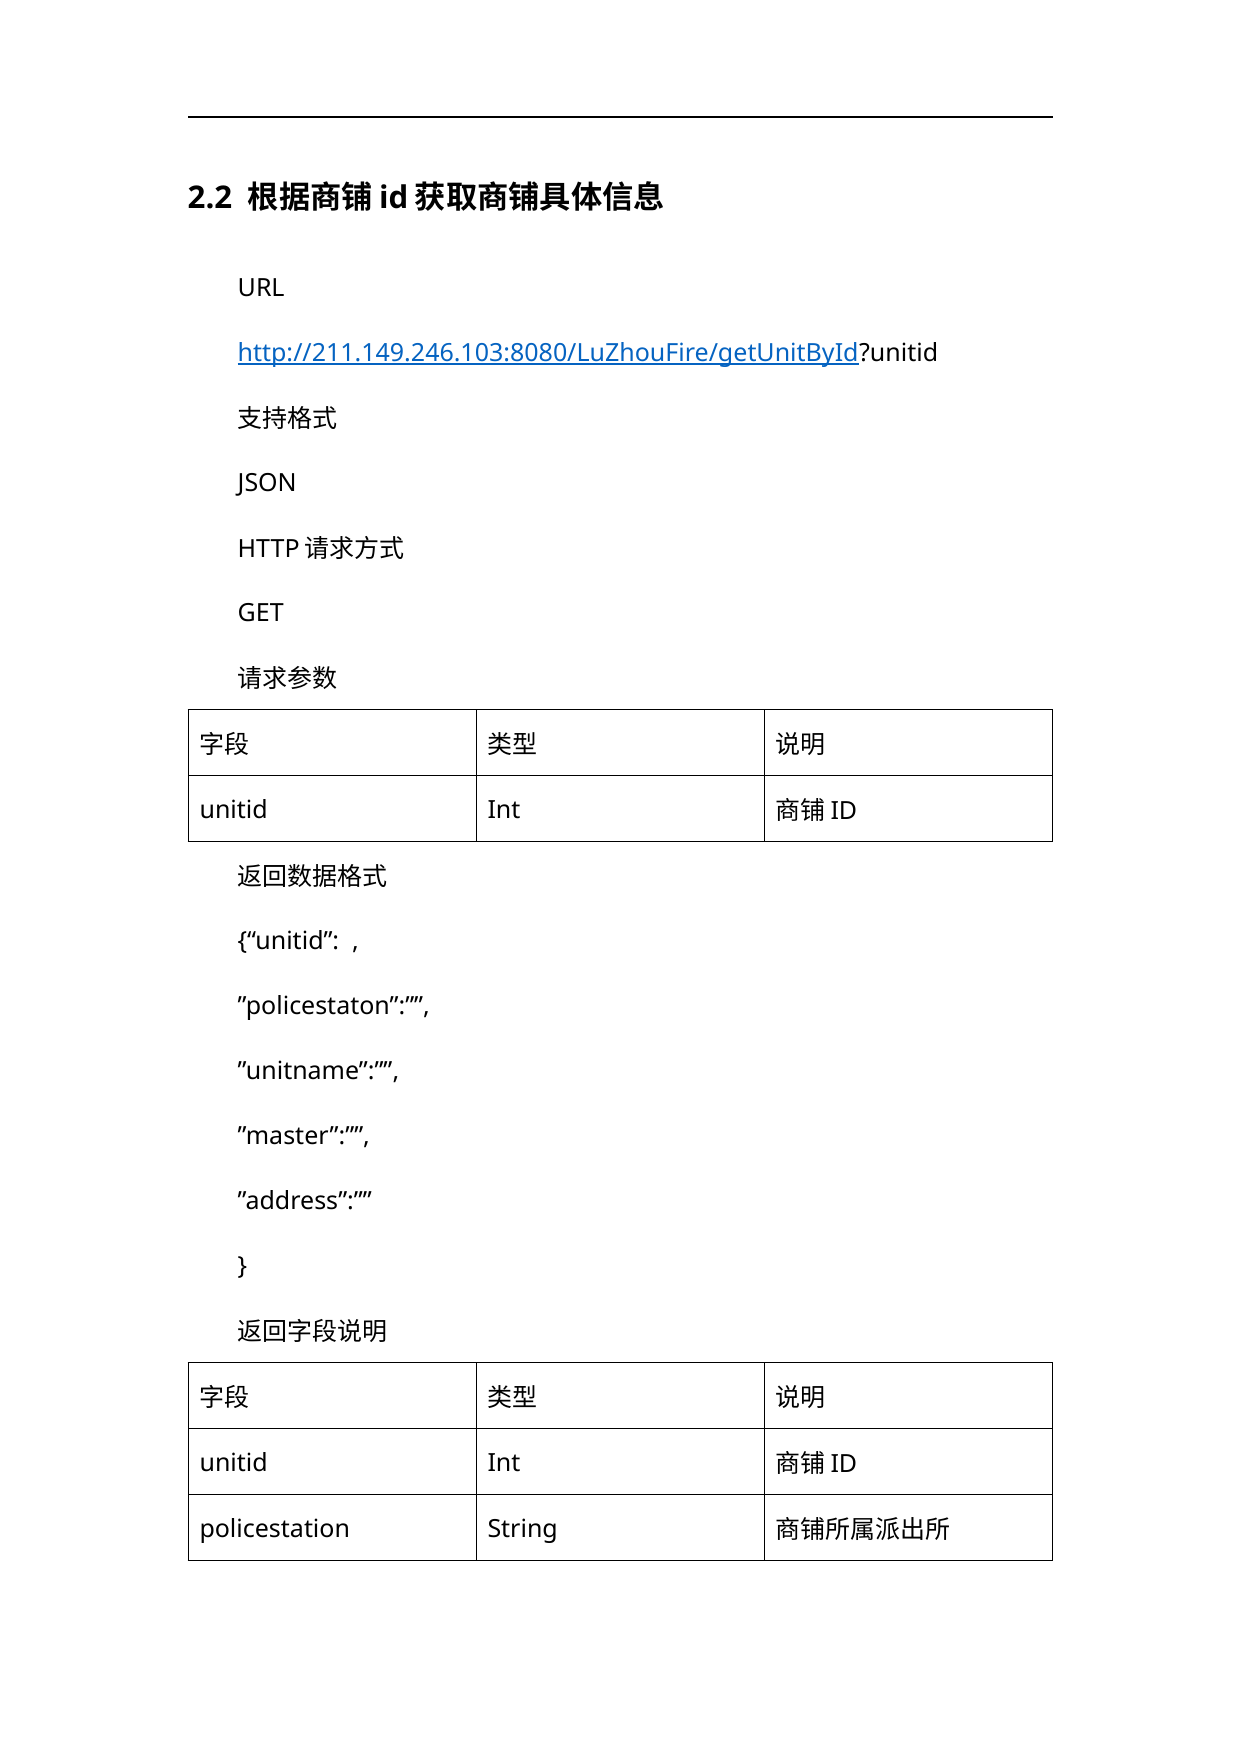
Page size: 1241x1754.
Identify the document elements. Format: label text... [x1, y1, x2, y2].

text ”address”:”” [187, 1167, 1053, 1232]
text ”policestaton”:””, [187, 972, 1053, 1037]
table_cell 商铺ID [765, 776, 1052, 841]
table_cell policestation [189, 1495, 476, 1560]
subtitle 根据商铺id获取商铺具体信息 [187, 162, 1053, 227]
text HTTP请求方式 [187, 514, 1053, 579]
table_cell 商铺ID [765, 1429, 1052, 1494]
text URL [187, 254, 1053, 319]
table_header 字段 [189, 1363, 476, 1428]
text 请求参数 [187, 644, 1053, 709]
table_header 说明 [765, 710, 1052, 775]
table_header 类型 [477, 1363, 764, 1428]
table_cell String [477, 1495, 764, 1560]
text ”unitname”:””, [187, 1037, 1053, 1102]
text 支持格式 [187, 384, 1053, 449]
text JSON [187, 449, 1053, 514]
text http://211.149.246.103:8080/LuZhouFire/getUnitById?unitid [187, 319, 1053, 384]
text {“unitid”: , [187, 907, 1053, 972]
table_cell Int [477, 1429, 764, 1494]
text } [187, 1232, 1053, 1297]
text 返回数据格式 [187, 842, 1053, 907]
table_header 字段 [189, 710, 476, 775]
table_cell unitid [189, 1429, 476, 1494]
table_cell unitid [189, 776, 476, 841]
table_header 说明 [765, 1363, 1052, 1428]
text ”master”:””, [187, 1102, 1053, 1167]
table_cell 商铺所属派出所 [765, 1495, 1052, 1560]
text 返回字段说明 [187, 1297, 1053, 1362]
text GET [187, 579, 1053, 644]
table_cell Int [477, 776, 764, 841]
table_header 类型 [477, 710, 764, 775]
